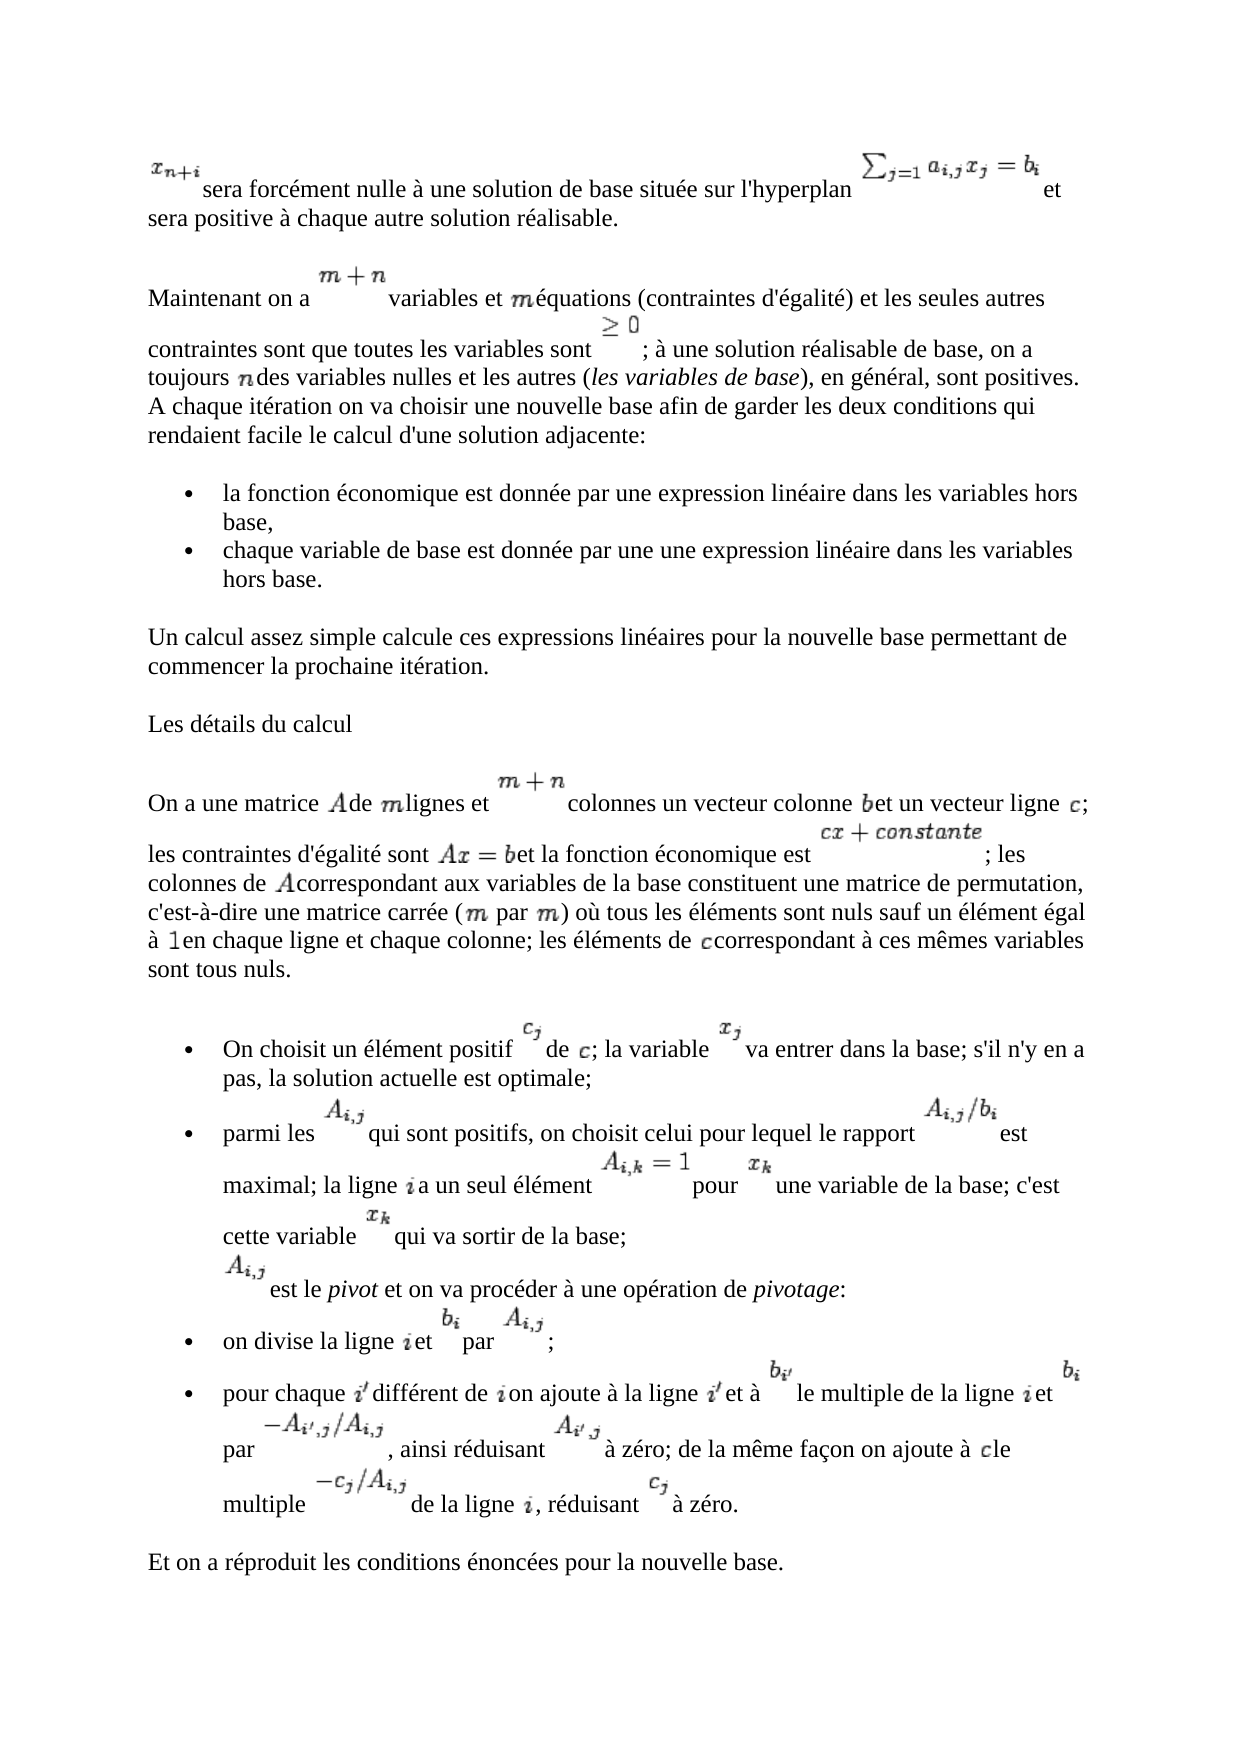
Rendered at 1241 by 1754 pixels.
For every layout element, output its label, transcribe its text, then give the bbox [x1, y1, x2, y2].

picture [321, 1094, 368, 1142]
picture [403, 1172, 418, 1194]
picture [977, 1436, 993, 1457]
picture [817, 817, 985, 863]
picture [495, 766, 568, 812]
picture [551, 1410, 605, 1457]
picture [316, 261, 389, 307]
picture [272, 869, 297, 892]
text Maintenant on a variables et équations (contraintes d'égalité) et les seules autres contraintes sont que toutes les variables sont ; à une solution réalisable de base, on a toujours des variables nulles et les autres (les variables de base), en général, sont positives. A chaque itération on va choisir une nouvelle base afin de garder les deux conditions qui rendaient facile le calcul d'une solution adjacente: [148, 261, 1093, 449]
picture [715, 1012, 745, 1058]
list On choisit un élément positif de ; la variable va entrer dans la base; s'il n'y en a pas, la solution actuelle est optimale; [185, 1012, 1093, 1092]
list la fonction économique est donnée par une expression linéaire dans les variables hors base, [185, 478, 1093, 535]
picture [508, 286, 536, 307]
picture [575, 1037, 592, 1058]
picture [165, 928, 183, 949]
picture [438, 1302, 463, 1350]
text Et on a réproduit les conditions énoncées pour la nouvelle base. [148, 1547, 1093, 1576]
picture [500, 1302, 548, 1350]
picture [463, 899, 490, 921]
list parmi les qui sont positifs, on choisit celui pour lequel le rapport est maximal; la ligne a un seul élément pour une variable de la base; c'est cette variable qui va sortir de la base; est le pivot et on va procéder à une opération de pivotage: [185, 1092, 1093, 1302]
picture [598, 311, 642, 357]
picture [494, 1379, 509, 1402]
picture [534, 899, 561, 921]
text Un calcul assez simple calcule ces expressions linéaires pour la nouvelle base permettant de commencer la prochaine itération. [148, 622, 1093, 679]
picture [378, 791, 406, 812]
picture [400, 1327, 415, 1350]
text Les détails du calcul [148, 709, 1093, 737]
picture [519, 1012, 546, 1058]
picture [645, 1467, 673, 1513]
picture [1059, 1354, 1083, 1402]
picture [351, 1378, 373, 1402]
picture [260, 1407, 388, 1457]
text On a une matrice de lignes et colonnes un vecteur colonne et un vecteur ligne ; les contraintes d'égalité sont et la fonction économique est ; les colonnes de correspondant aux variables de la base constituent une matrice de permutation, c'est-à-dire une matrice carrée ( par ) où tous les éléments sont nuls sauf un élément égal à en chaque ligne et chaque colonne; les éléments de correspondant à ces mêmes variables sont tous nuls. [148, 767, 1093, 983]
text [148, 148, 1093, 232]
picture [704, 1378, 725, 1402]
list pour chaque différent de on ajoute à la ligne et à le multiple de la ligne et par , ainsi réduisant à zéro; de la même façon on ajoute à le multiple de la ligne , réduisant à zéro. [185, 1355, 1093, 1518]
picture [858, 147, 1043, 198]
picture [147, 152, 203, 198]
picture [312, 1462, 411, 1513]
picture [744, 1148, 776, 1194]
list on divise la ligne et par ; [185, 1302, 1093, 1355]
picture [858, 790, 875, 812]
picture [766, 1354, 797, 1402]
picture [598, 1147, 693, 1194]
picture [235, 365, 257, 386]
picture [1066, 791, 1082, 812]
picture [1020, 1379, 1035, 1402]
picture [362, 1199, 394, 1245]
picture [325, 790, 349, 812]
picture [435, 840, 517, 863]
picture [921, 1091, 1000, 1142]
picture [222, 1250, 270, 1297]
list chaque variable de base est donnée par une une expression linéaire dans les variables hors base. [185, 535, 1093, 593]
picture [697, 928, 714, 949]
picture [521, 1490, 535, 1513]
